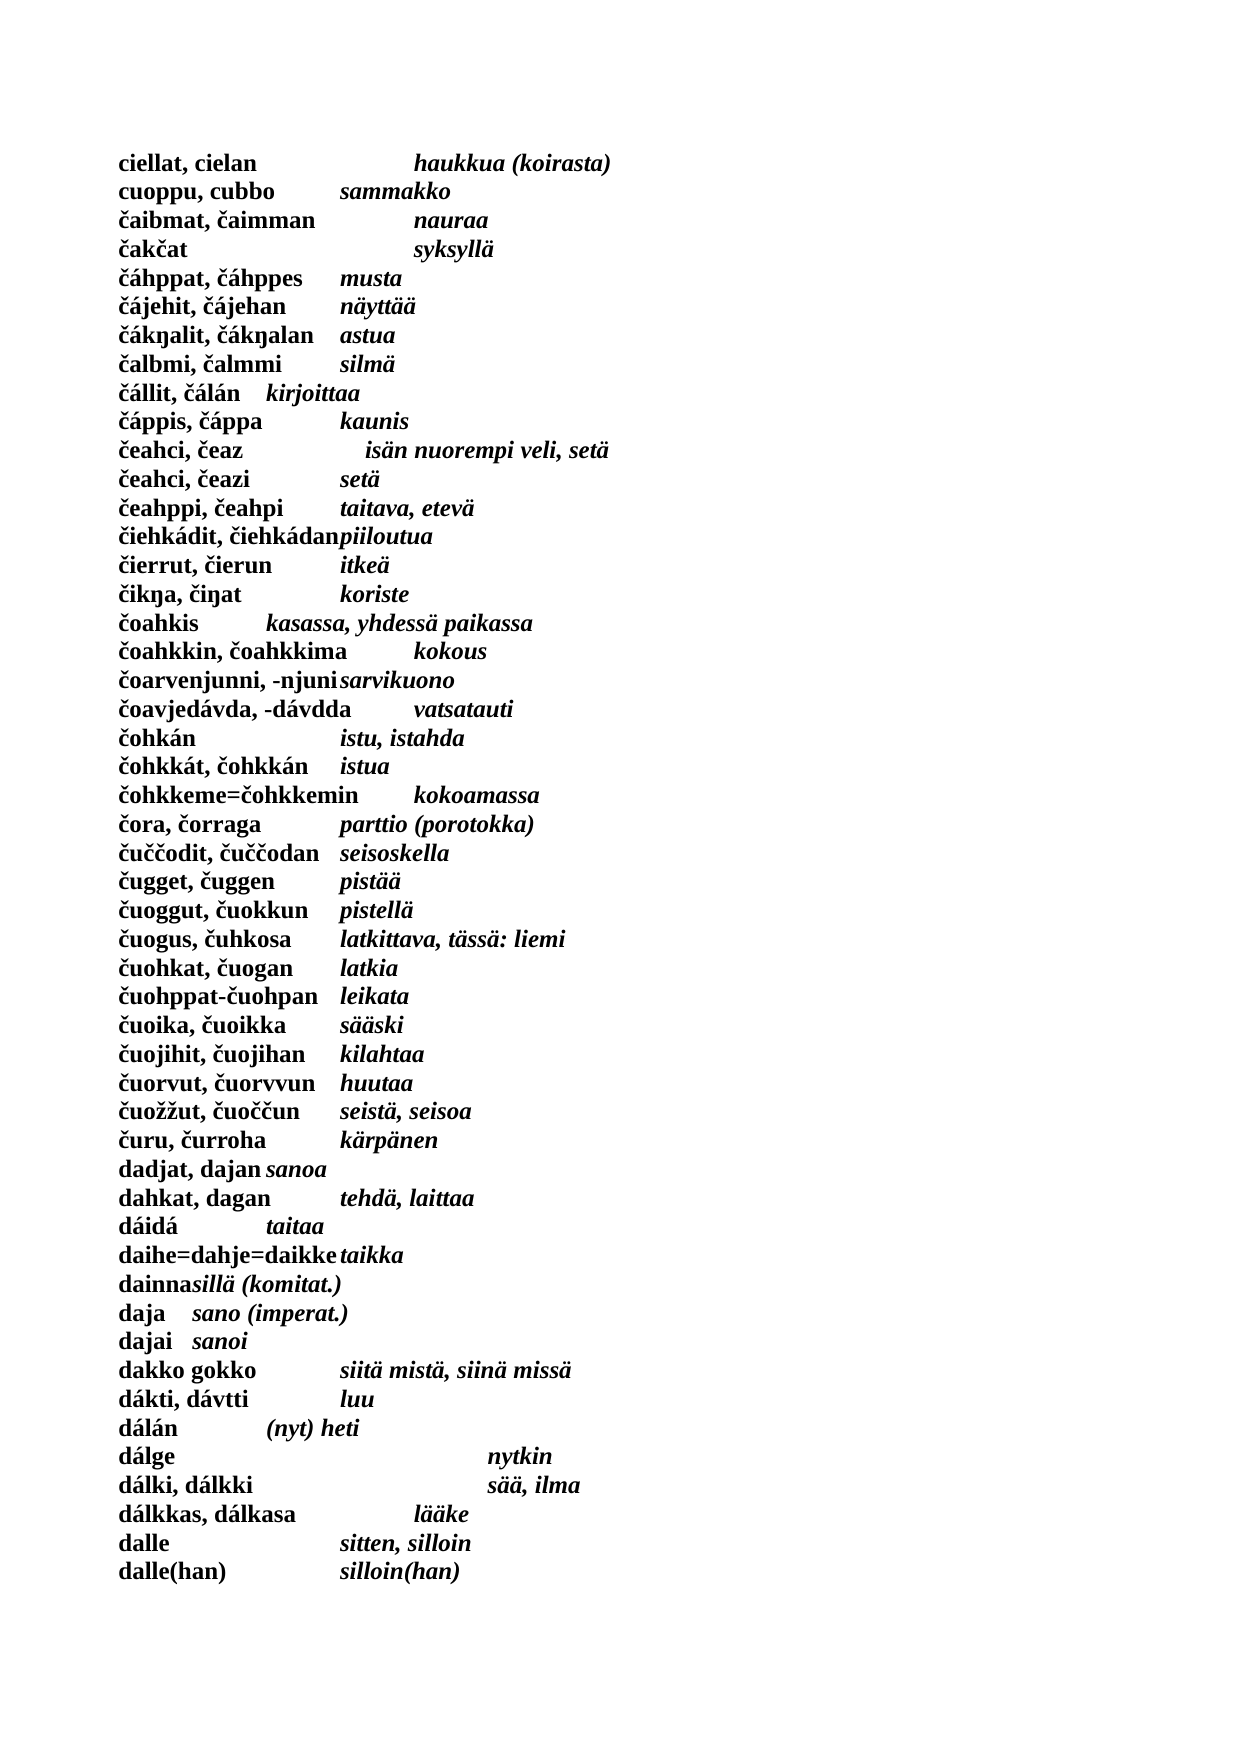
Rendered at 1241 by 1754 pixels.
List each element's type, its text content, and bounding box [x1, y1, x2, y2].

text dajai sanoi [118, 1326, 1122, 1355]
text čuogus, čuhkosa latkittava, tässä: liemi [118, 924, 1122, 953]
text čáhppat, čáhppes musta [118, 263, 1122, 291]
text čalbmi, čalmmi silmä [118, 349, 1122, 378]
text čuožžut, čuoččun seistä, seisoa [118, 1096, 1122, 1125]
text dadjat, dajan sanoa [118, 1154, 1122, 1183]
text čájehit, čájehan näyttää [118, 291, 1122, 320]
text čállit, čálán kirjoittaa [118, 378, 1122, 406]
text čuorvut, čuorvvun huutaa [118, 1068, 1122, 1096]
text čakčat syksyllä [118, 234, 1122, 263]
text čuohppat-čuohpan leikata [118, 981, 1122, 1010]
text dáidá taitaa [118, 1211, 1122, 1240]
text dálki, dálkki sää, ilma [118, 1470, 1122, 1499]
text dahkat, dagan tehdä, laittaa [118, 1183, 1122, 1211]
text čuohkat, čuogan latkia [118, 953, 1122, 981]
text dálge nytkin [118, 1441, 1122, 1470]
text čákŋalit, čákŋalan astua [118, 320, 1122, 349]
text dálkkas, dálkasa lääke [118, 1499, 1122, 1528]
text čoahkis kasassa, yhdessä paikassa [118, 608, 1122, 636]
text čiehkádit, čiehkádan piiloutua [118, 521, 1122, 550]
text čeahppi, čeahpi taitava, etevä [118, 493, 1122, 521]
text daja sano (imperat.) [118, 1298, 1122, 1326]
text dalle sitten, silloin [118, 1528, 1122, 1556]
text čoavjedávda, -dávdda vatsatauti [118, 694, 1122, 723]
text čuččodit, čuččodan seisoskella [118, 838, 1122, 866]
text čáppis, čáppa kaunis [118, 406, 1122, 435]
text dálán (nyt) heti [118, 1413, 1122, 1441]
text čora, čorraga parttio (porotokka) [118, 809, 1122, 838]
text čohkán istu, istahda [118, 723, 1122, 751]
text cuoppu, cubbo sammakko [118, 176, 1122, 205]
text dalle(han) silloin(han) [118, 1556, 1122, 1585]
text čugget, čuggen pistää [118, 866, 1122, 895]
text čeahci, čeazi setä [118, 464, 1122, 493]
text dainna sillä (komitat.) [118, 1269, 1122, 1298]
text čuojihit, čuojihan kilahtaa [118, 1039, 1122, 1068]
text čierrut, čierun itkeä [118, 550, 1122, 579]
text čohkkeme=čohkkemin kokoamassa [118, 780, 1122, 809]
text čuru, čurroha kärpänen [118, 1125, 1122, 1154]
text čuoika, čuoikka sääski [118, 1010, 1122, 1039]
text čohkkát, čohkkán istua [118, 751, 1122, 780]
text čoahkkin, čoahkkima kokous [118, 636, 1122, 665]
text dákti, dávtti luu [118, 1384, 1122, 1413]
text čeahci, čeaz isän nuorempi veli, setä [118, 435, 1122, 464]
text dakko gokko siitä mistä, siinä missä [118, 1355, 1122, 1384]
text čuoggut, čuokkun pistellä [118, 895, 1122, 924]
text čoarvenjunni, -njuni sarvikuono [118, 665, 1122, 694]
text čaibmat, čaimman nauraa [118, 205, 1122, 234]
text ciellat, cielan haukkua (koirasta) [118, 148, 1122, 176]
text čikŋa, čiŋat koriste [118, 579, 1122, 608]
text daihe=dahje=daikke taikka [118, 1240, 1122, 1269]
